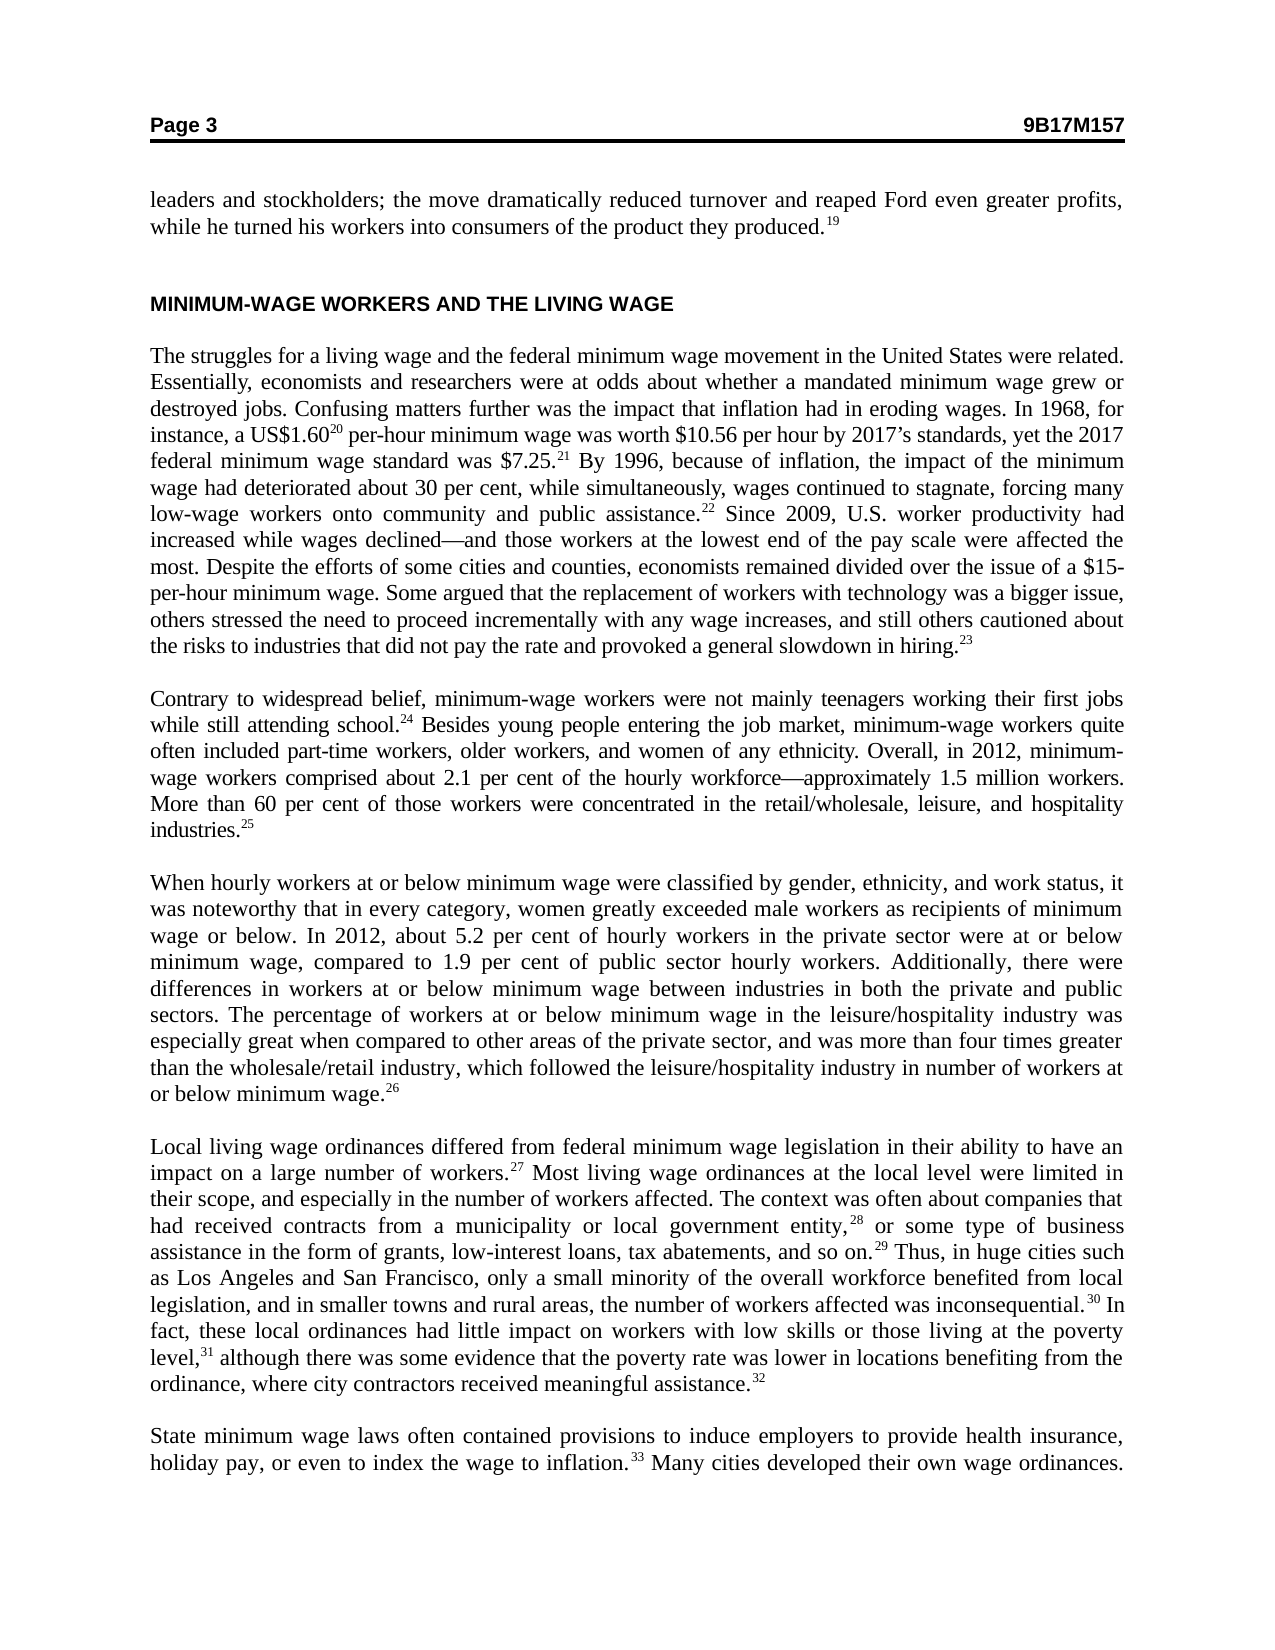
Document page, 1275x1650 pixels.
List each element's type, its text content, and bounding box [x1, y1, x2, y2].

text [150, 1423, 1125, 1475]
text When hourly workers at or below minimum wage were classified by gender, ethnicity, and work status, it was noteworthy that in every category, women greatly exceeded male workers as recipients of minimum wage or below. In 2012, about 5.2 per cent of hourly workers in the private sector were at or below minimum wage, compared to 1.9 per cent of public sector hourly workers. Additionally, there were differences in workers at or below minimum wage between industries in both the private and public sectors. The percentage of workers at or below minimum wage in the leisure/hospitality industry was especially great when compared to other areas of the private sector, and was more than four times greater than the wholesale/retail industry, which followed the leisure/hospitality industry in number of workers at or below minimum wage. [150, 869, 1125, 1106]
text Local living wage ordinances differed from federal minimum wage legislation in their ability to have an impact on a large number of workers. Most living wage ordinances at the local level were limited in their scope, and especially in the number of workers affected. The context was often about companies that had received contracts from a municipality or local government entity, or some type of business assistance in the form of grants, low-interest loans, tax abatements, and so on. Thus, in huge cities such as Los Angeles and San Francisco, only a small minority of the overall workforce benefited from local legislation, and in smaller towns and rural areas, the number of workers affected was inconsequential. In fact, these local ordinances had little impact on workers with low skills or those living at the poverty level, although there was some evidence that the poverty rate was lower in locations benefiting from the ordinance, where city contractors received meaningful assistance. [150, 1133, 1125, 1396]
text The struggles for a living wage and the federal minimum wage movement in the United States were related. Essentially, economists and researchers were at odds about whether a mandated minimum wage grew or destroyed jobs. Confusing matters further was the impact that inflation had in eroding wages. In 1968, for instance, a US$1.60 per-hour minimum wage was worth $10.56 per hour by 2017’s standards, yet the 2017 federal minimum wage standard was $7.25. By 1996, because of inflation, the impact of the minimum wage had deteriorated about 30 per cent, while simultaneously, wages continued to stagnate, forcing many low-wage workers onto community and public assistance. Since 2009, U.S. worker productivity had increased while wages declined—and those workers at the lowest end of the pay scale were affected the most. Despite the efforts of some cities and counties, economists remained divided over the issue of a $15-per-hour minimum wage. Some argued that the replacement of workers with technology was a bigger issue, others stressed the need to proceed incrementally with any wage increases, and still others cautioned about the risks to industries that did not pay the rate and provoked a general slowdown in hiring. [150, 342, 1125, 658]
text Contrary to widespread belief, minimum-wage workers were not mainly teenagers working their first jobs while still attending school. Besides young people entering the job market, minimum-wage workers quite often included part-time workers, older workers, and women of any ethnicity. Overall, in 2012, minimum-wage workers comprised about 2.1 per cent of the hourly workforce—approximately 1.5 million workers. More than 60 per cent of those workers were concentrated in the retail/wholesale, leisure, and hospitality industries. [150, 685, 1125, 843]
text Minimum-Wage Workers and the Living Wage [150, 292, 1125, 316]
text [150, 186, 1125, 239]
